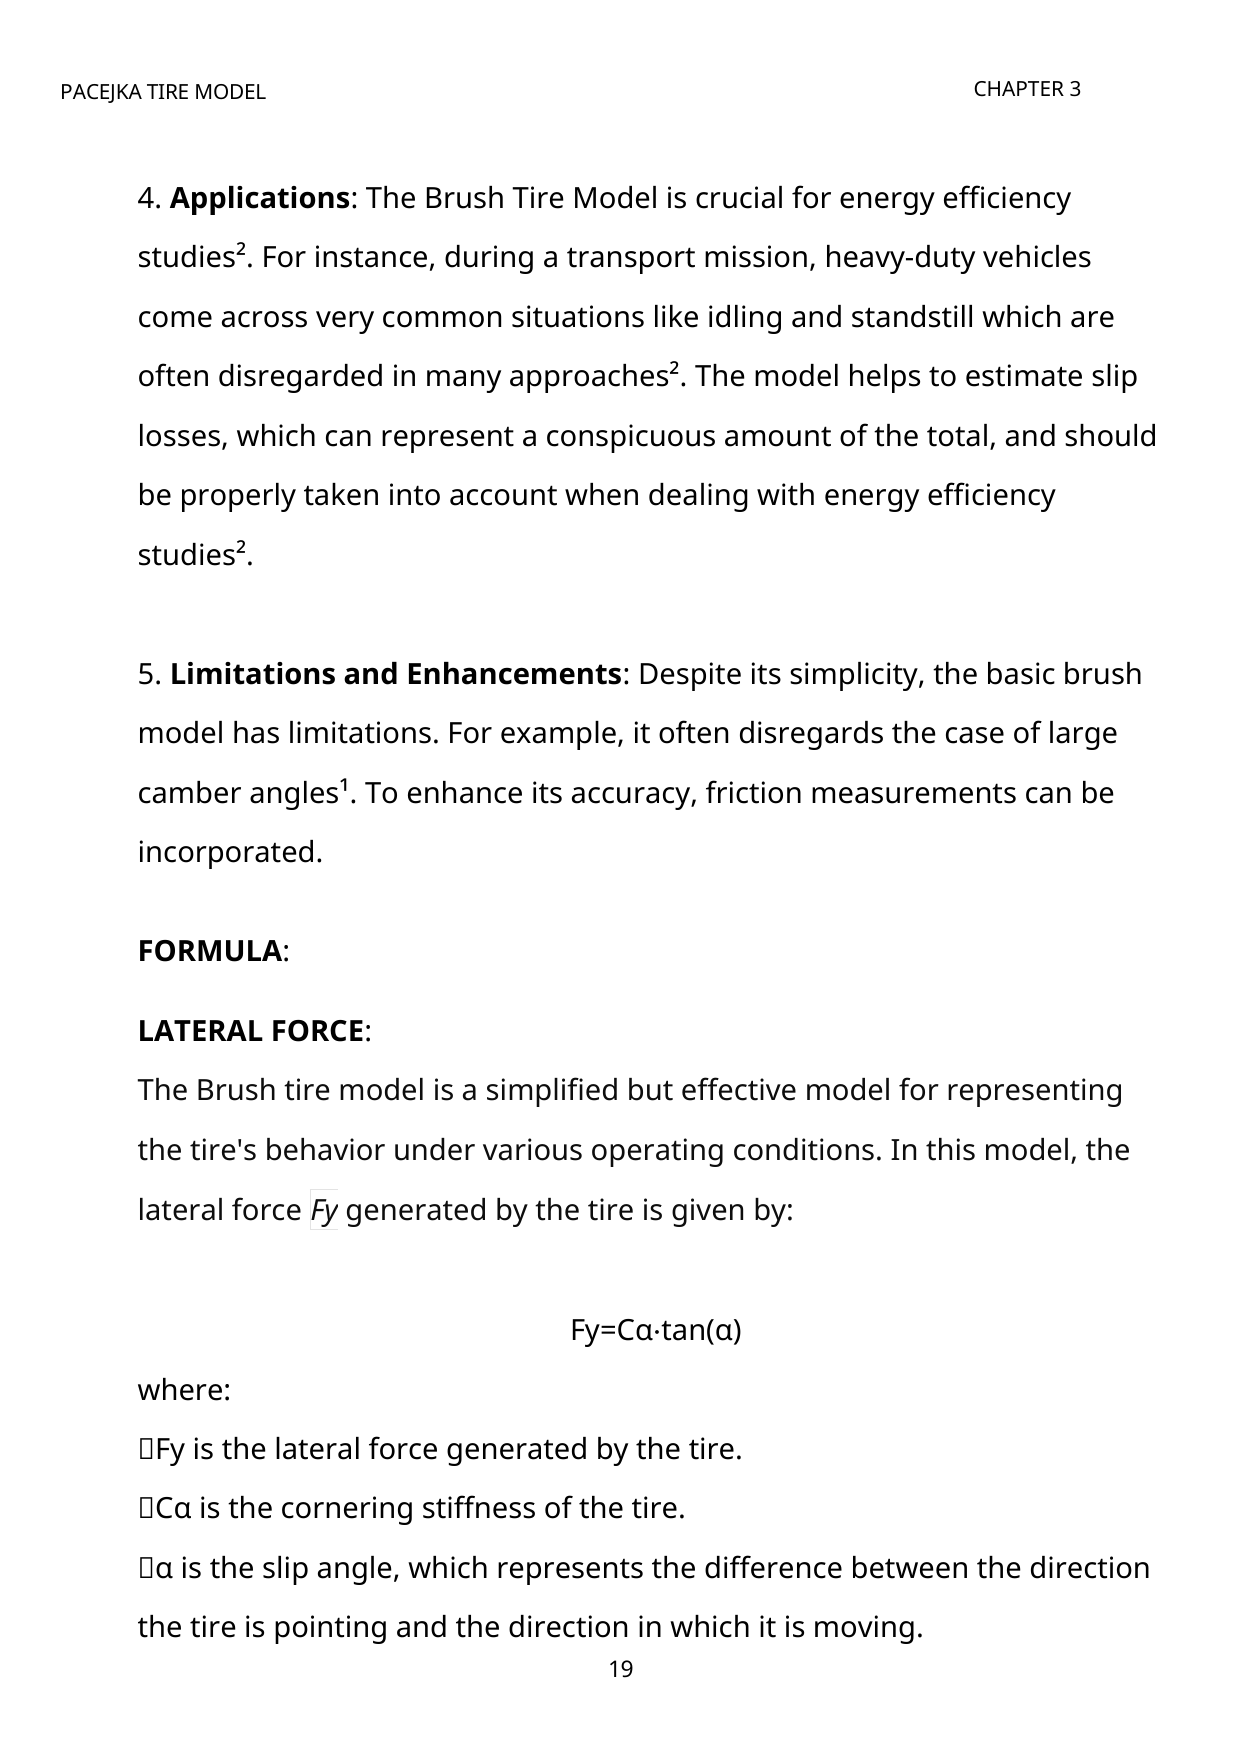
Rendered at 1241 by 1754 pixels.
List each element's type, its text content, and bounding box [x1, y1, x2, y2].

text 5. Limitations and Enhancements: Despite its simplicity, the basic brush model has limitations. For example, it often disregards the case of large camber angles¹. To enhance its accuracy, friction measurements can be incorporated. [137, 653, 1173, 871]
text α is the slip angle, which represents the difference between the direction the tire is pointing and the direction in which it is moving. [137, 1547, 1173, 1646]
text The Brush tire model is a simplified but effective model for representing the tire's behavior under various operating conditions. In this model, the lateral force Fy​ generated by the tire is given by: [137, 1069, 1173, 1229]
text Fy​ is the lateral force generated by the tire. [137, 1428, 1173, 1468]
text where: [137, 1369, 1173, 1408]
text 4. Applications: The Brush Tire Model is crucial for energy efficiency studies². For instance, during a transport mission, heavy-duty vehicles come across very common situations like idling and standstill which are often disregarded in many approaches². The model helps to estimate slip losses, which can represent a conspicuous amount of the total, and should be properly taken into account when dealing with energy efficiency studies². [137, 177, 1173, 574]
text Fy​=Cα​⋅tan(α) [137, 1309, 1173, 1349]
text LATERAL FORCE: [137, 1010, 1173, 1049]
text Cα​ is the cornering stiffness of the tire. [137, 1488, 1173, 1527]
text FORMULA: [137, 931, 1173, 970]
